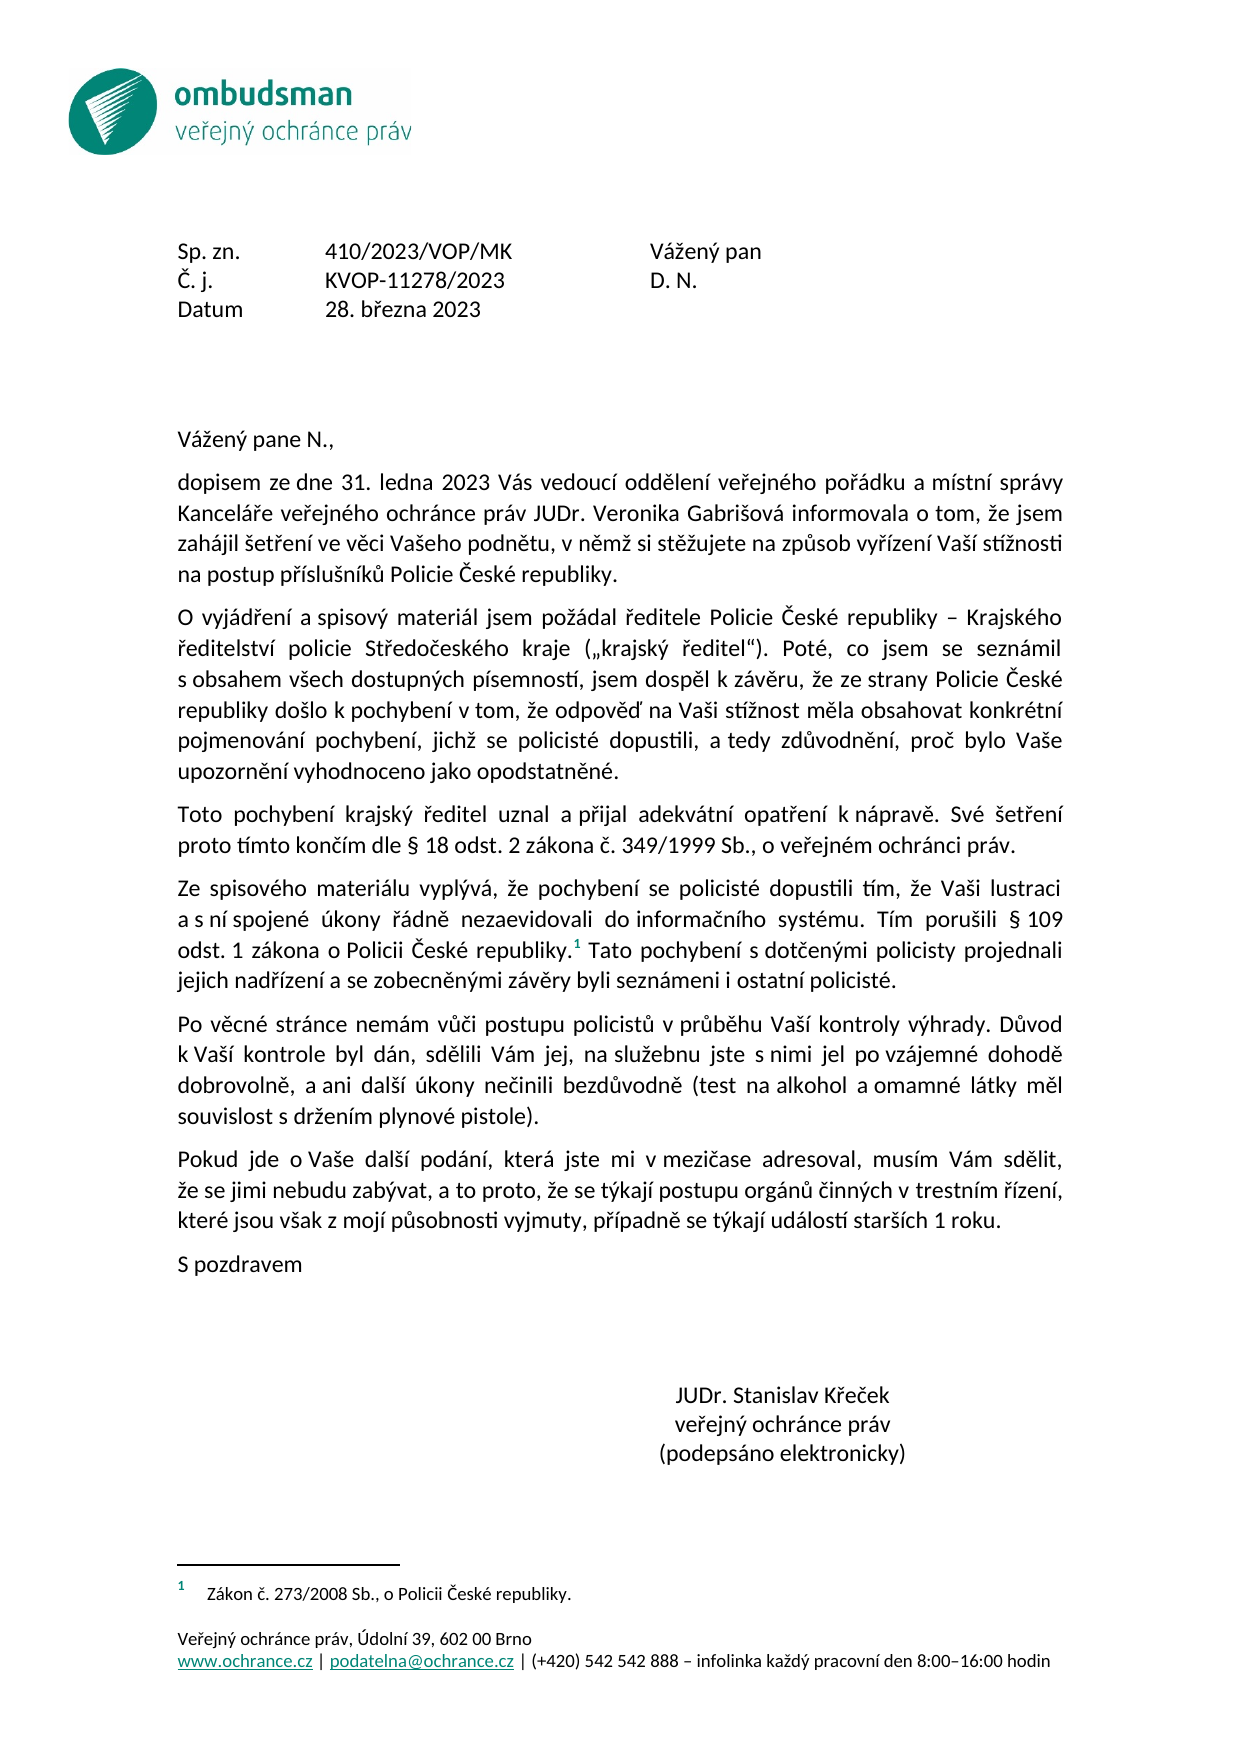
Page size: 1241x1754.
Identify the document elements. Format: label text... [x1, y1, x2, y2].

text Pokud jde o Vaše další podání, která jste mi v mezičase adresoval, musím Vám sdělit, že se jimi nebudu zabývat, a to proto, že se týkají postupu orgánů činných v trestním řízení, které jsou však z mojí působnosti vyjmuty, případně se týkají událostí starších 1 roku. [177, 1144, 1063, 1235]
text S pozdravem [177, 1249, 1063, 1278]
text veřejný ochránce práv [502, 1409, 1063, 1438]
text dopisem ze dne 31. ledna 2023 Vás vedoucí oddělení veřejného pořádku a místní správy Kanceláře veřejného ochránce práv JUDr. Veronika Gabrišová informovala o tom, že jsem zahájil šetření ve věci Vašeho podnětu, v němž si stěžujete na způsob vyřízení Vaší stížnosti na postup příslušníků Policie České republiky. [177, 467, 1063, 588]
text Toto pochybení krajský ředitel uznal a přijal adekvátní opatření k nápravě. Své šetření proto tímto končím dle § 18 odst. 2 zákona č. 349/1999 Sb., o veřejném ochránci práv. [177, 799, 1063, 859]
text JUDr. Stanislav Křeček [502, 1380, 1063, 1409]
table_header Vážený pan D. N. [650, 236, 1063, 323]
picture [68, 68, 412, 155]
text O vyjádření a spisový materiál jsem požádal ředitele Policie České republiky – Krajského ředitelství policie Středočeského kraje („krajský ředitel“). Poté, co jsem se seznámil s obsahem všech dostupných písemností, jsem dospěl k závěru, že ze strany Policie České republiky došlo k pochybení v tom, že odpověď na Vaši stížnost měla obsahovat konkrétní pojmenování pochybení, jichž se policisté dopustili, a tedy zdůvodnění, proč bylo Vaše upozornění vyhodnoceno jako opodstatněné. [177, 602, 1063, 785]
table_header Sp. zn. Č. j. Datum [177, 236, 325, 323]
text Ze spisového materiálu vyplývá, že pochybení se policisté dopustili tím, že Vaši lustraci a s ní spojené úkony řádně nezaevidovali do informačního systému. Tím porušili § 109 odst. 1 zákona o Policii České republiky. Tato pochybení s dotčenými policisty projednali jejich nadřízení a se zobecněnými závěry byli seznámeni i ostatní policisté. [177, 873, 1063, 995]
text (podepsáno elektronicky) [502, 1438, 1063, 1468]
table_header 410/2023/VOP/MK KVOP-11278/2023 28. března 2023 [325, 236, 650, 323]
text Vážený pane N., [177, 424, 1063, 453]
text Po věcné stránce nemám vůči postupu policistů v průběhu Vaší kontroly výhrady. Důvod k Vaší kontrole byl dán, sdělili Vám jej, na služebnu jste s nimi jel po vzájemné dohodě dobrovolně, a ani další úkony nečinili bezdůvodně (test na alkohol a omamné látky měl souvislost s držením plynové pistole). [177, 1009, 1063, 1130]
